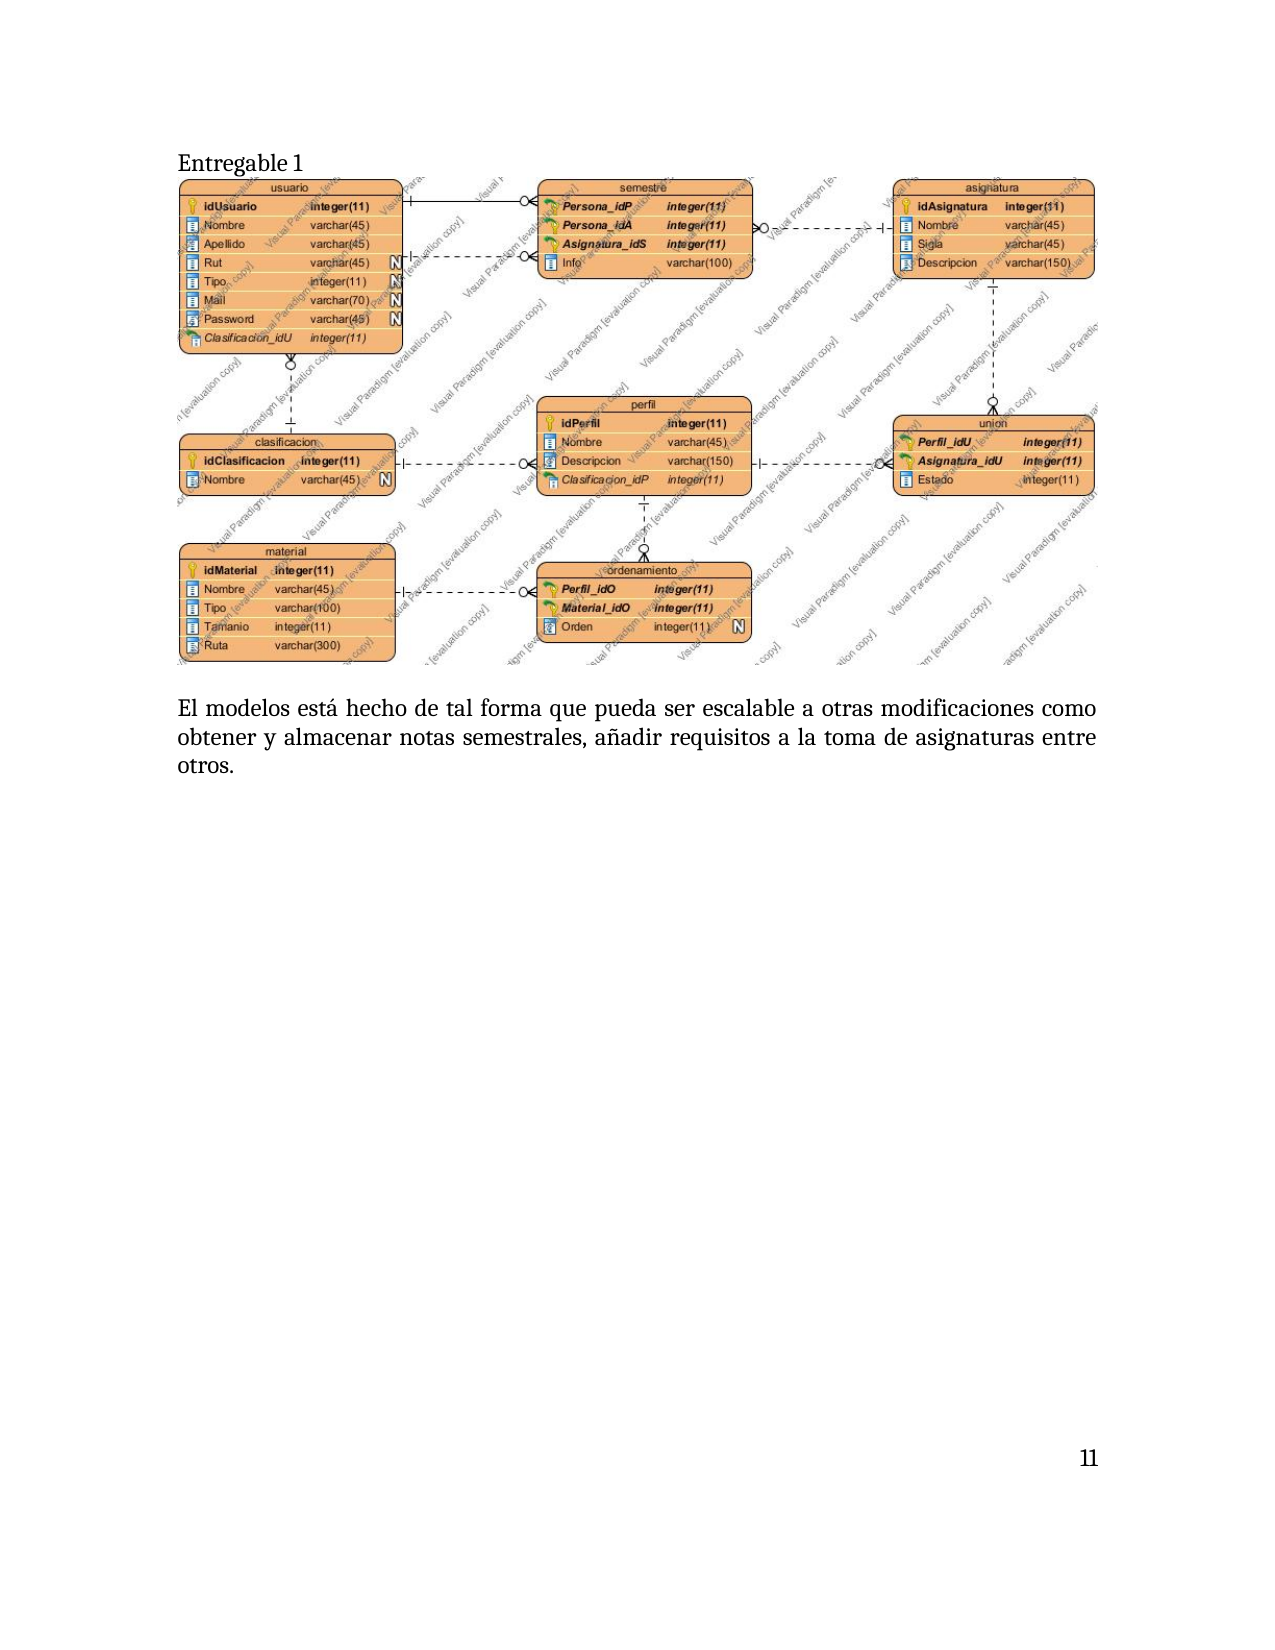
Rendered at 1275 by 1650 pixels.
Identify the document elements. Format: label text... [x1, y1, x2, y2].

picture [177, 177, 1098, 665]
text El modelos está hecho de tal forma que pueda ser escalable a otras modificaciones como obtener y almacenar notas semestrales, añadir requisitos a la toma de asignaturas entre otros. [177, 694, 1098, 780]
